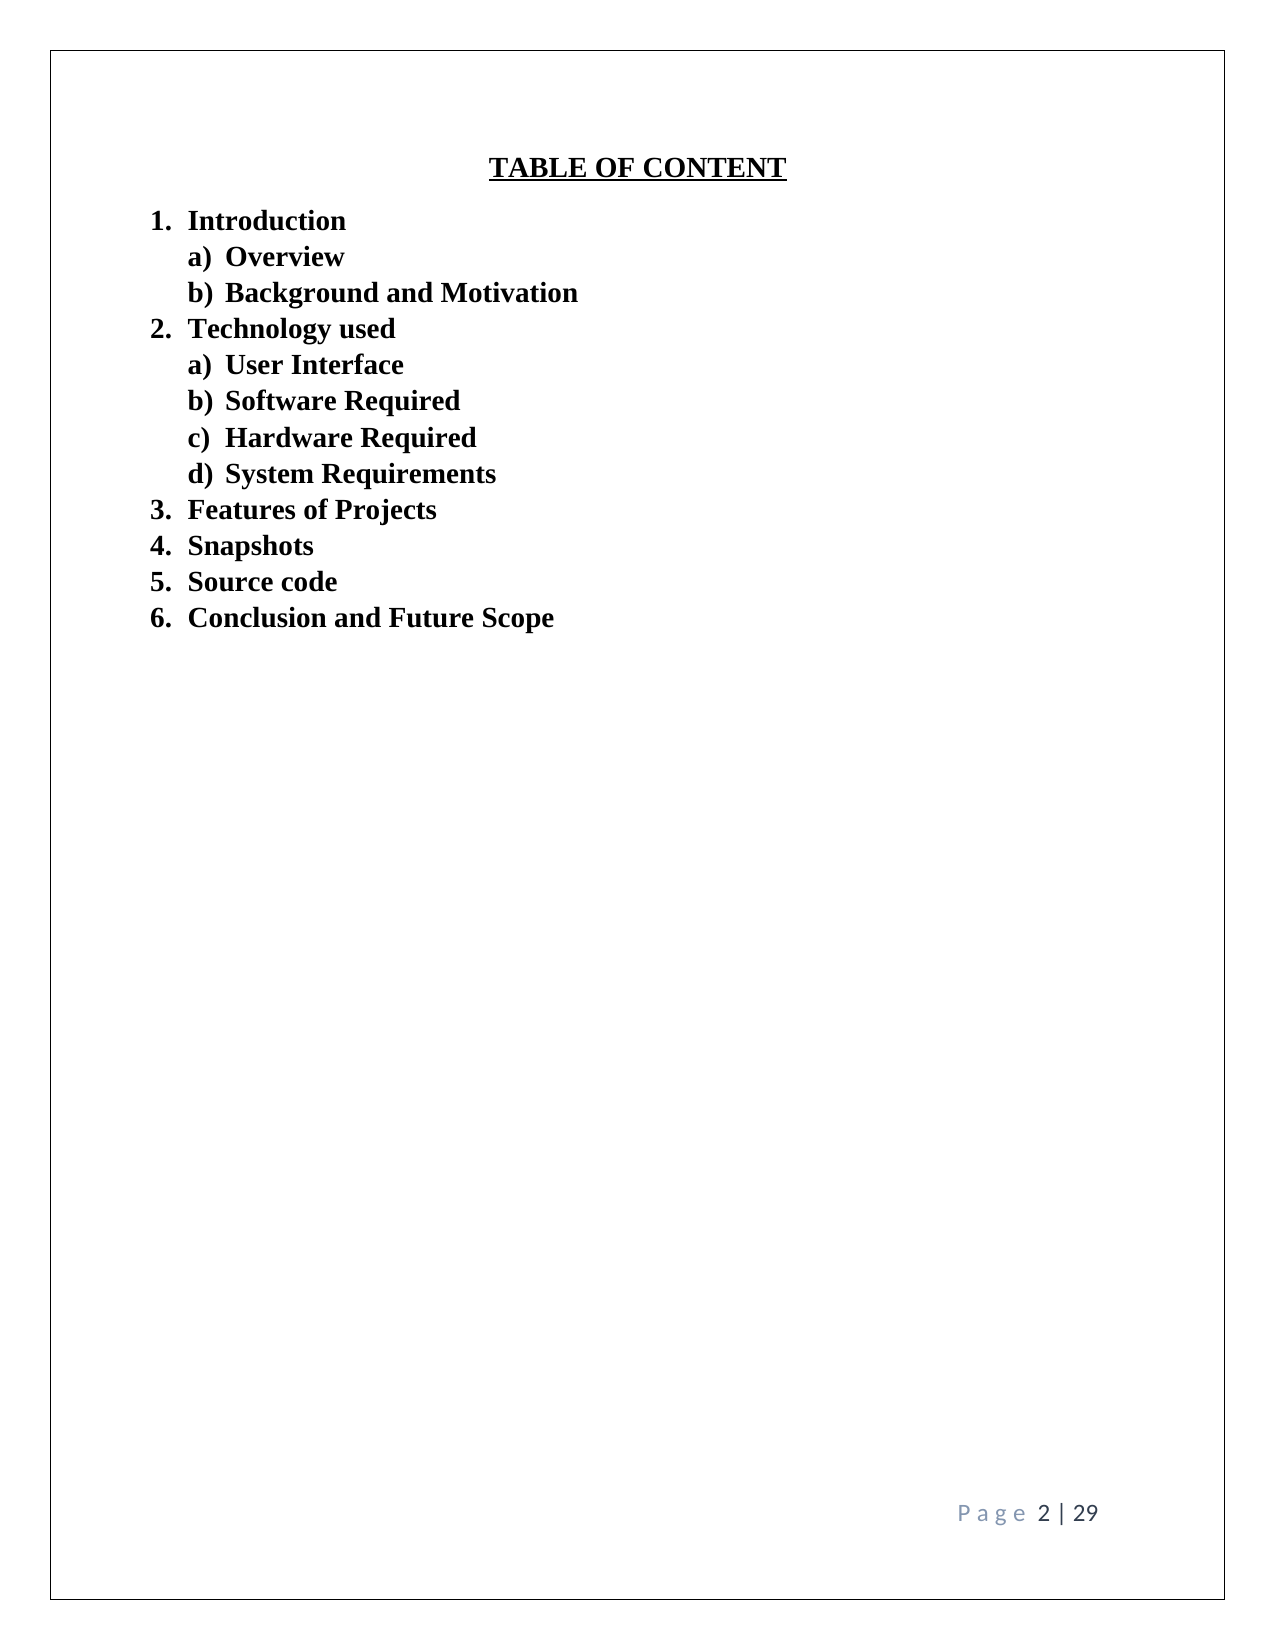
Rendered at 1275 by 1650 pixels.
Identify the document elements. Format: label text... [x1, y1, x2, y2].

list Source code [150, 564, 1125, 598]
list Introduction [150, 203, 1125, 236]
list Technology used [150, 311, 1125, 345]
list Background and Motivation [187, 275, 1125, 309]
list System Requirements [187, 456, 1125, 489]
list Snapshots [150, 528, 1125, 562]
list Software Required [187, 383, 1125, 417]
list Conclusion and Future Scope [150, 600, 1125, 634]
list Overview [187, 239, 1125, 272]
text TABLE OF CONTENT [150, 150, 1125, 183]
list Features of Projects [150, 492, 1125, 526]
list User Interface [187, 347, 1125, 381]
list Hardware Required [187, 420, 1125, 453]
